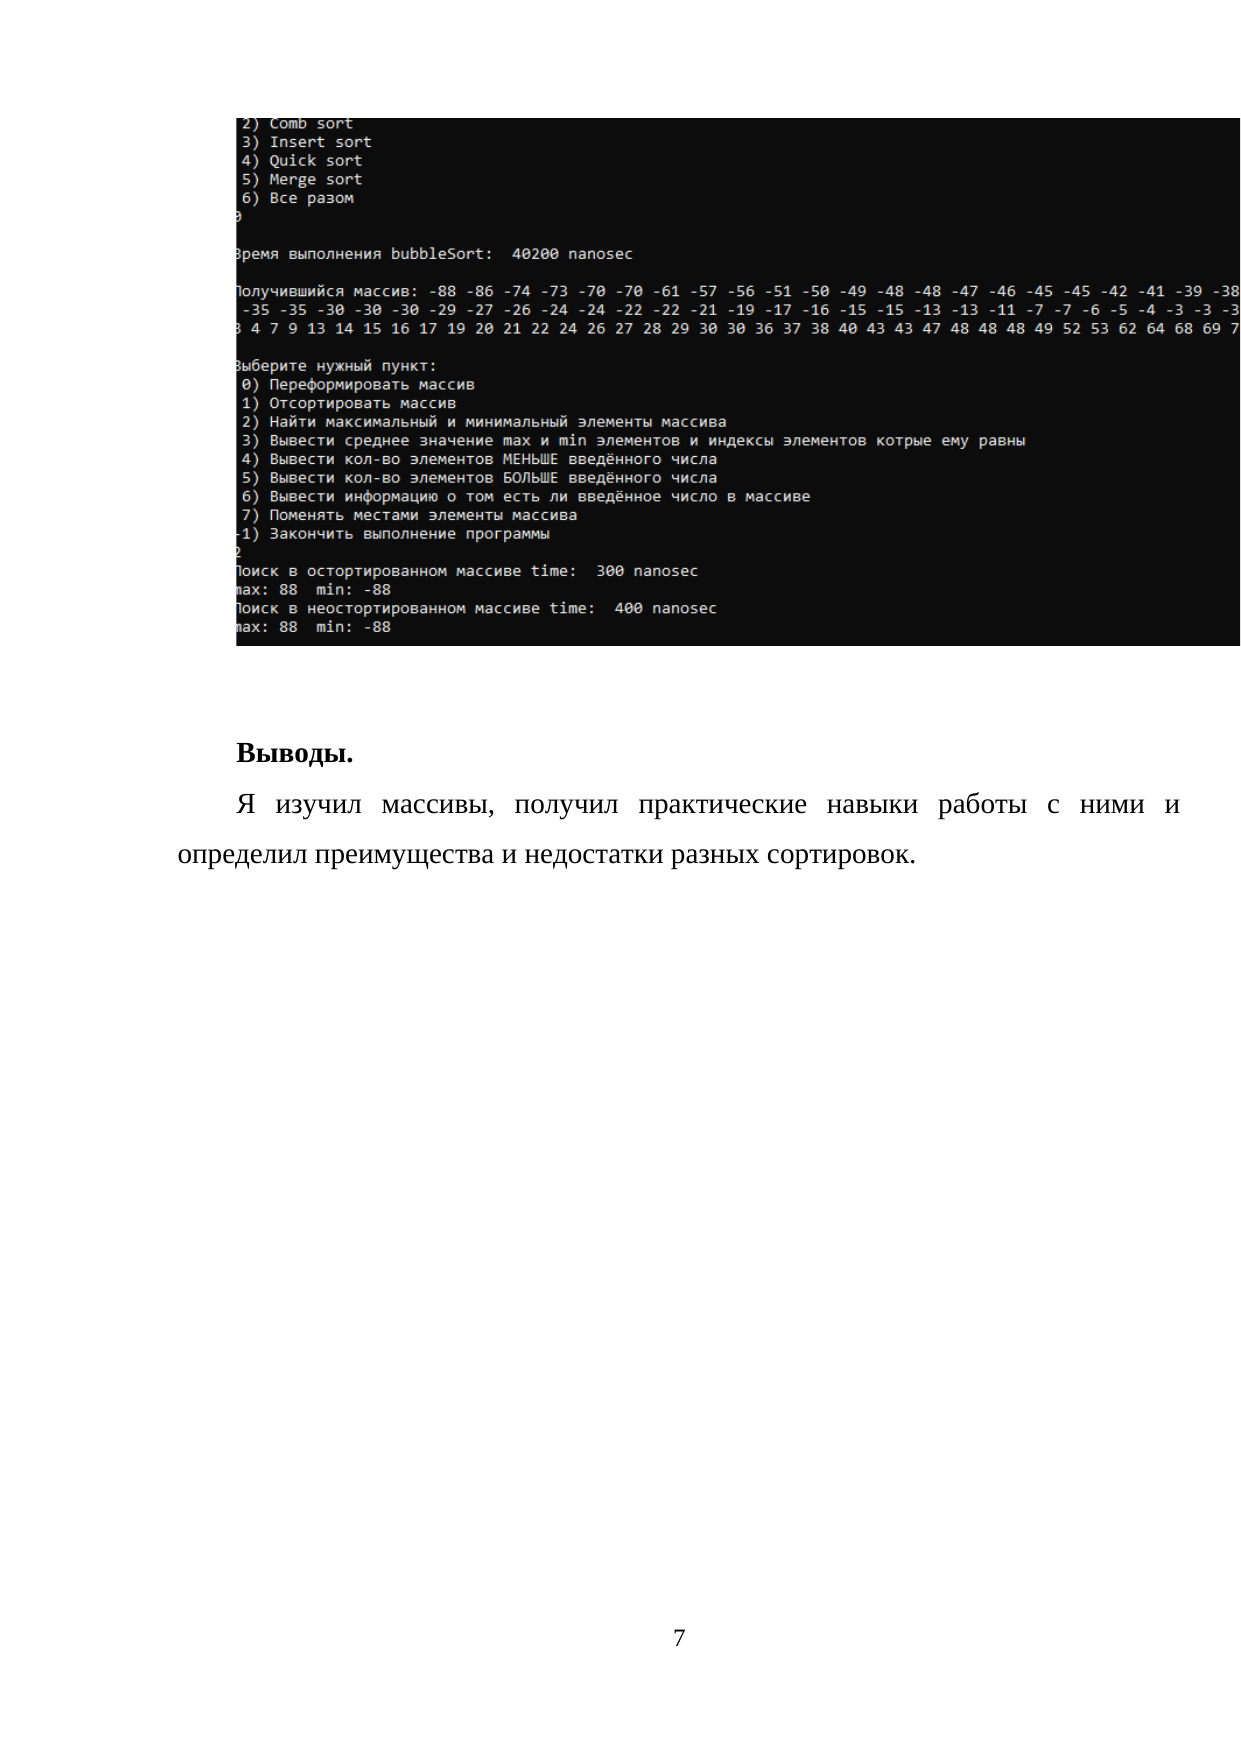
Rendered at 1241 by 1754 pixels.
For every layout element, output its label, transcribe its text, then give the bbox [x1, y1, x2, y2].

text Я изучил массивы, получил практические навыки работы с ними и определил преимущества и недостатки разных сортировок. [177, 786, 1181, 869]
text Выводы. [177, 735, 1181, 769]
picture [236, 118, 1241, 646]
